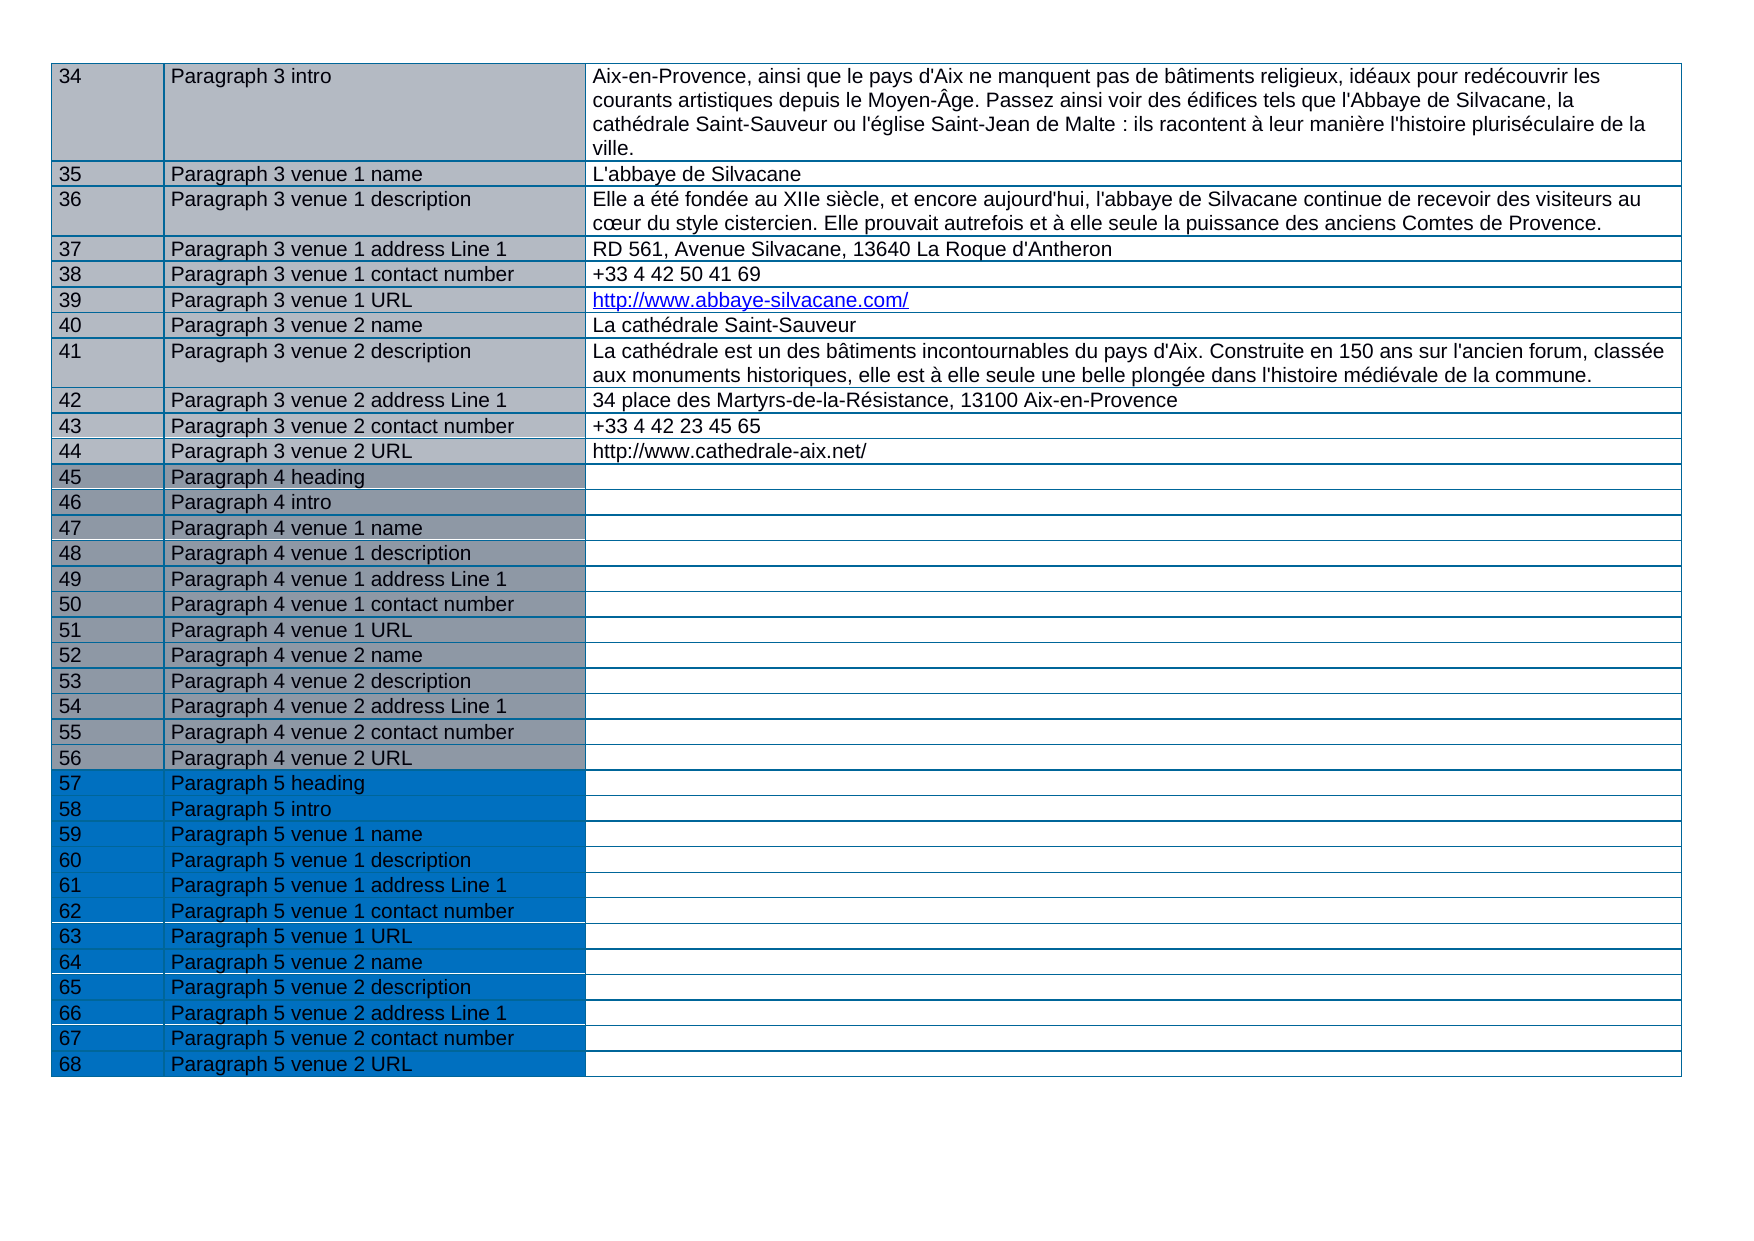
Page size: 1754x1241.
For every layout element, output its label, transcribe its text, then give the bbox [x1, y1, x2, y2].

table_cell 55 [52, 720, 163, 744]
table_cell 43 [52, 414, 163, 437]
table_cell 38 [52, 262, 163, 286]
table_cell [586, 465, 1681, 488]
table_cell 37 [52, 237, 163, 260]
table_cell 52 [52, 643, 163, 667]
table_cell Paragraph 5 venue 1 description [165, 847, 585, 871]
table_cell [586, 592, 1681, 616]
table_cell Paragraph 5 venue 2 URL [165, 1052, 585, 1076]
table_cell Paragraph 3 intro [165, 64, 585, 160]
table_cell Paragraph 5 venue 2 name [165, 950, 585, 973]
table_cell La cathédrale est un des bâtiments incontournables du pays d'Aix. Construite en 150 ans sur l'ancien forum, classée aux monuments historiques, elle est à elle seule une belle plongée dans l'histoire médiévale de la commune. [586, 339, 1681, 386]
table_cell 48 [52, 541, 163, 565]
table_cell [586, 975, 1681, 999]
table_cell Paragraph 4 intro [165, 490, 585, 514]
table_cell Paragraph 3 venue 1 URL [165, 288, 585, 311]
table_cell 34 place des Martyrs-de-la-Résistance, 13100 Aix-en-Provence [586, 388, 1681, 412]
table_cell [586, 822, 1681, 846]
table_cell [586, 1001, 1681, 1024]
table_cell 47 [52, 516, 163, 539]
table_cell Paragraph 4 venue 1 contact number [165, 592, 585, 616]
table_cell 34 [52, 64, 163, 160]
table_cell 65 [52, 975, 163, 999]
table_cell 50 [52, 592, 163, 616]
table_cell Paragraph 5 venue 1 URL [165, 924, 585, 948]
table_cell [586, 1052, 1681, 1076]
table_cell [586, 720, 1681, 744]
table_cell RD 561, Avenue Silvacane, 13640 La Roque d'Antheron [586, 237, 1681, 260]
table_cell Paragraph 4 venue 1 address Line 1 [165, 567, 585, 591]
table_cell +33 4 42 23 45 65 [586, 414, 1681, 437]
table_cell 40 [52, 313, 163, 337]
table_cell 68 [52, 1052, 163, 1076]
table_cell 46 [52, 490, 163, 514]
table_cell 57 [52, 771, 163, 795]
table_cell Paragraph 5 intro [165, 796, 585, 820]
table_cell Paragraph 4 venue 1 description [165, 541, 585, 565]
table_cell Paragraph 3 venue 1 contact number [165, 262, 585, 286]
table_cell 56 [52, 745, 163, 769]
table_cell [586, 1026, 1681, 1050]
table_cell [586, 771, 1681, 795]
table_cell Paragraph 4 venue 2 contact number [165, 720, 585, 744]
table_cell Paragraph 3 venue 1 name [165, 162, 585, 185]
table_cell Paragraph 4 venue 2 description [165, 669, 585, 693]
table_cell [586, 567, 1681, 591]
table_cell [586, 950, 1681, 973]
table_cell 35 [52, 162, 163, 185]
table_cell 45 [52, 465, 163, 488]
table_cell Paragraph 5 venue 2 contact number [165, 1026, 585, 1050]
table_cell 64 [52, 950, 163, 973]
table_cell Elle a été fondée au XIIe siècle, et encore aujourd'hui, l'abbaye de Silvacane continue de recevoir des visiteurs au cœur du style cistercien. Elle prouvait autrefois et à elle seule la puissance des anciens Comtes de Provence. [586, 187, 1681, 235]
table_cell [586, 796, 1681, 820]
table_cell Paragraph 4 venue 1 name [165, 516, 585, 539]
table_cell Paragraph 4 venue 1 URL [165, 618, 585, 642]
table_cell Paragraph 4 venue 2 address Line 1 [165, 694, 585, 718]
table_cell Paragraph 5 venue 1 name [165, 822, 585, 846]
table_cell Paragraph 3 venue 2 URL [165, 439, 585, 463]
table_cell 59 [52, 822, 163, 846]
table_cell Paragraph 5 venue 1 contact number [165, 898, 585, 922]
table_cell 54 [52, 694, 163, 718]
table_cell Paragraph 4 venue 2 URL [165, 745, 585, 769]
table_cell [586, 924, 1681, 948]
table_cell Paragraph 4 venue 2 name [165, 643, 585, 667]
table_cell +33 4 42 50 41 69 [586, 262, 1681, 286]
table_cell 39 [52, 288, 163, 311]
table_cell 60 [52, 847, 163, 871]
table_cell 49 [52, 567, 163, 591]
table_cell 36 [52, 187, 163, 235]
table_cell Paragraph 3 venue 1 address Line 1 [165, 237, 585, 260]
table_cell 53 [52, 669, 163, 693]
table_cell [586, 618, 1681, 642]
table_cell Paragraph 5 heading [165, 771, 585, 795]
table_cell [586, 694, 1681, 718]
table_cell [586, 669, 1681, 693]
table_cell 51 [52, 618, 163, 642]
table_cell 42 [52, 388, 163, 412]
table_cell [586, 541, 1681, 565]
table_cell Paragraph 3 venue 2 address Line 1 [165, 388, 585, 412]
table_cell Paragraph 3 venue 2 name [165, 313, 585, 337]
table_cell La cathédrale Saint-Sauveur [586, 313, 1681, 337]
table_cell [586, 898, 1681, 922]
table_cell Paragraph 3 venue 2 description [165, 339, 585, 386]
table_cell Paragraph 4 heading [165, 465, 585, 488]
table_cell Paragraph 5 venue 2 description [165, 975, 585, 999]
table_cell http://www.cathedrale-aix.net/ [586, 439, 1681, 463]
table_cell Paragraph 5 venue 1 address Line 1 [165, 873, 585, 897]
table_cell [586, 873, 1681, 897]
table_cell 66 [52, 1001, 163, 1024]
table_cell 41 [52, 339, 163, 386]
table_cell 58 [52, 796, 163, 820]
table_cell Paragraph 5 venue 2 address Line 1 [165, 1001, 585, 1024]
table_cell http://www.abbaye-silvacane.com/ [586, 288, 1681, 311]
table_cell 44 [52, 439, 163, 463]
table_cell [586, 490, 1681, 514]
table_cell 67 [52, 1026, 163, 1050]
table_cell 63 [52, 924, 163, 948]
table_cell 61 [52, 873, 163, 897]
table_cell [586, 745, 1681, 769]
table_cell Paragraph 3 venue 2 contact number [165, 414, 585, 437]
table_cell [586, 643, 1681, 667]
table_cell Paragraph 3 venue 1 description [165, 187, 585, 235]
table_cell Aix-en-Provence, ainsi que le pays d'Aix ne manquent pas de bâtiments religieux, idéaux pour redécouvrir les courants artistiques depuis le Moyen-Âge. Passez ainsi voir des édifices tels que l'Abbaye de Silvacane, la cathédrale Saint-Sauveur ou l'église Saint-Jean de Malte : ils racontent à leur manière l'histoire pluriséculaire de la ville. [586, 64, 1681, 160]
table_cell L'abbaye de Silvacane [586, 162, 1681, 185]
table_cell 62 [52, 898, 163, 922]
table_cell [586, 847, 1681, 871]
table_cell [586, 516, 1681, 539]
